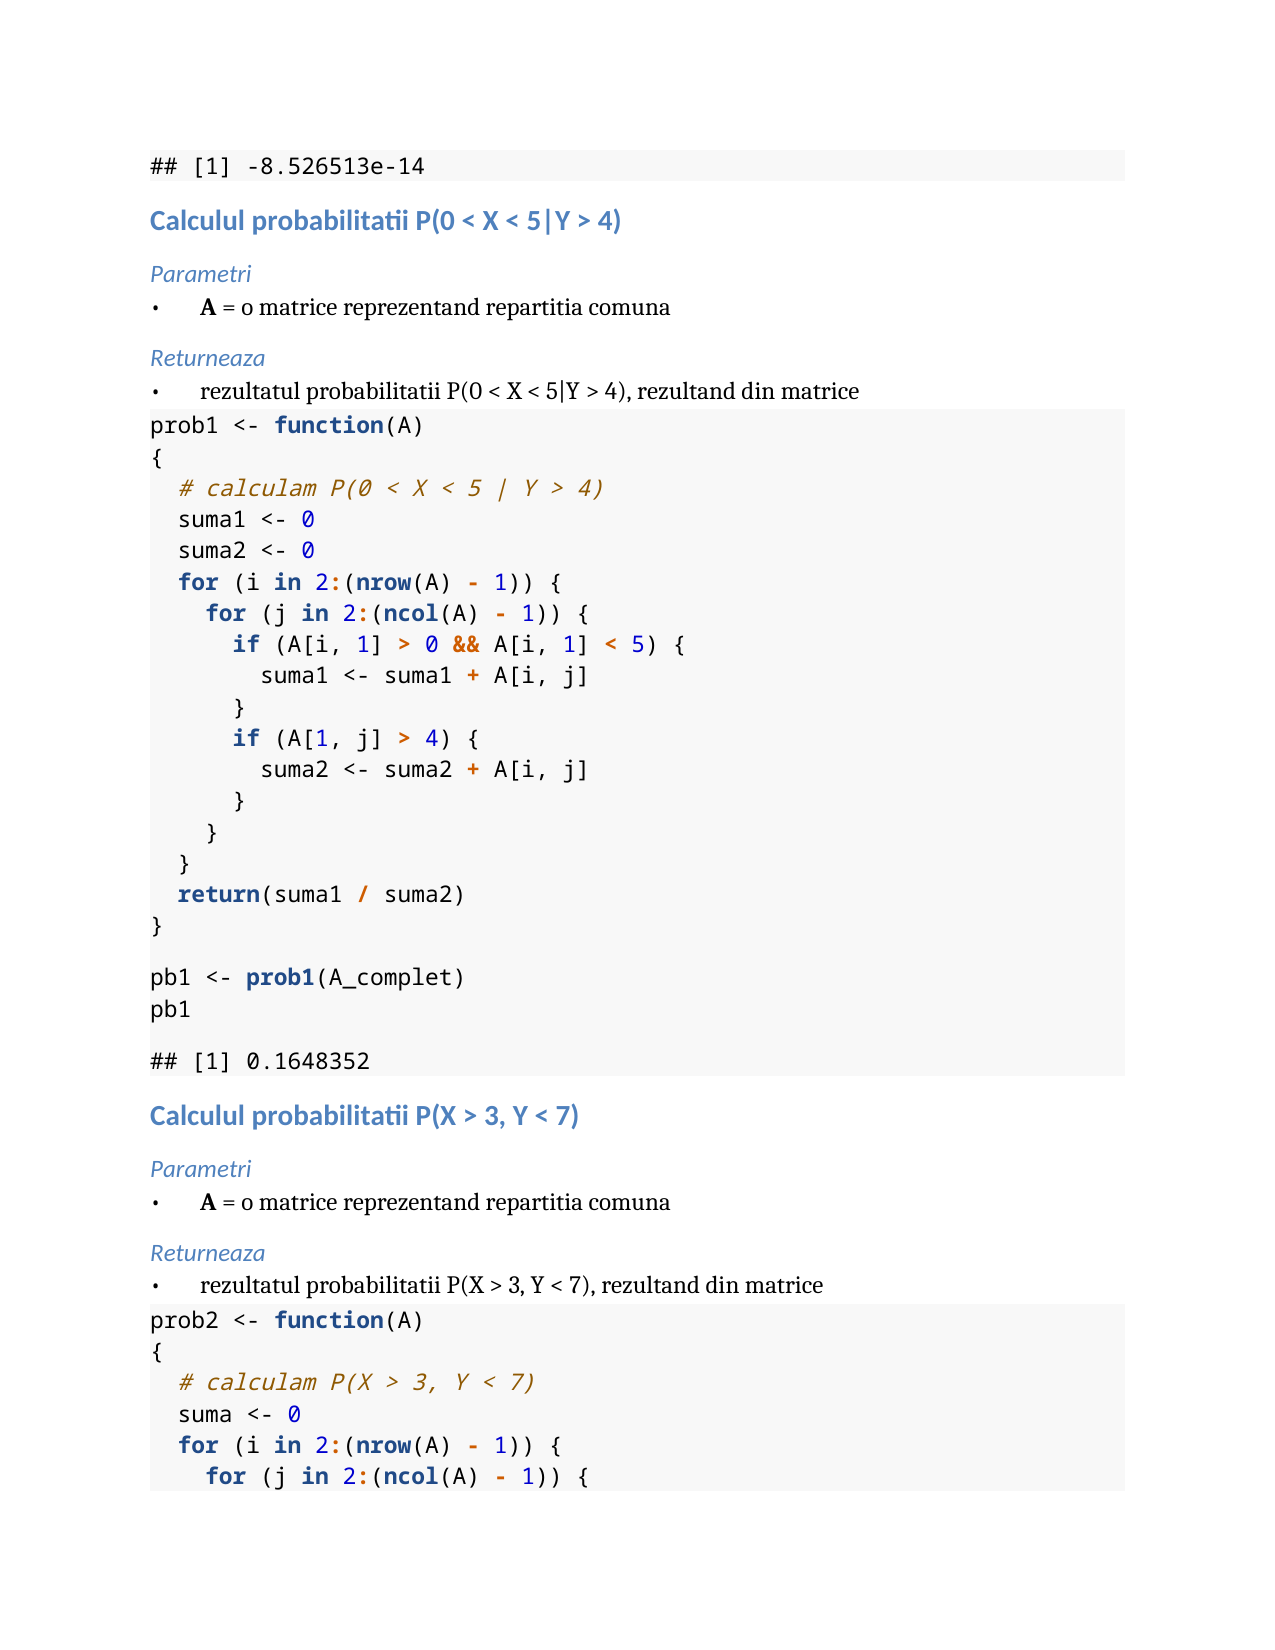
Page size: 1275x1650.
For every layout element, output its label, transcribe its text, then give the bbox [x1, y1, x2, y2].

list rezultatul probabilitatii P(X > 3, Y < 7), rezultand din matrice [150, 1271, 1125, 1300]
subtitle Calculul probabilitatii P(0 < X < 5|Y > 4) [150, 202, 1125, 238]
subtitle Parametri [150, 258, 1125, 289]
text prob1 <- function(A) { # calculam P(0 < X < 5 | Y > 4) suma1 <- 0 suma2 <- 0 for (i in 2:(nrow(A) - 1)) { for (j in 2:(ncol(A) - 1)) { if (A[i, 1] > 0 && A[i, 1] < 5) { suma1 <- suma1 + A[i, j] } if (A[1, j] > 4) { suma2 <- suma2 + A[i, j] } } } return(suma1 / suma2) } [164, 409, 1125, 940]
text ## [1] -8.526513e-14 [150, 150, 1125, 181]
subtitle Parametri [150, 1153, 1125, 1184]
list A = o matrice reprezentand repartitia comuna [150, 1187, 1125, 1216]
list rezultatul probabilitatii P(0 < X < 5|Y > 4), rezultand din matrice [150, 377, 1125, 405]
subtitle Returneaza [150, 342, 1125, 373]
text pb1 <- prob1(A_complet) pb1 [150, 961, 1125, 1024]
text ## [1] 0.1648352 [150, 1044, 1125, 1076]
list A = o matrice reprezentand repartitia comuna [150, 293, 1125, 322]
subtitle Calculul probabilitatii P(X > 3, Y < 7) [150, 1097, 1125, 1132]
subtitle Returneaza [150, 1237, 1125, 1267]
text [150, 1304, 1125, 1491]
